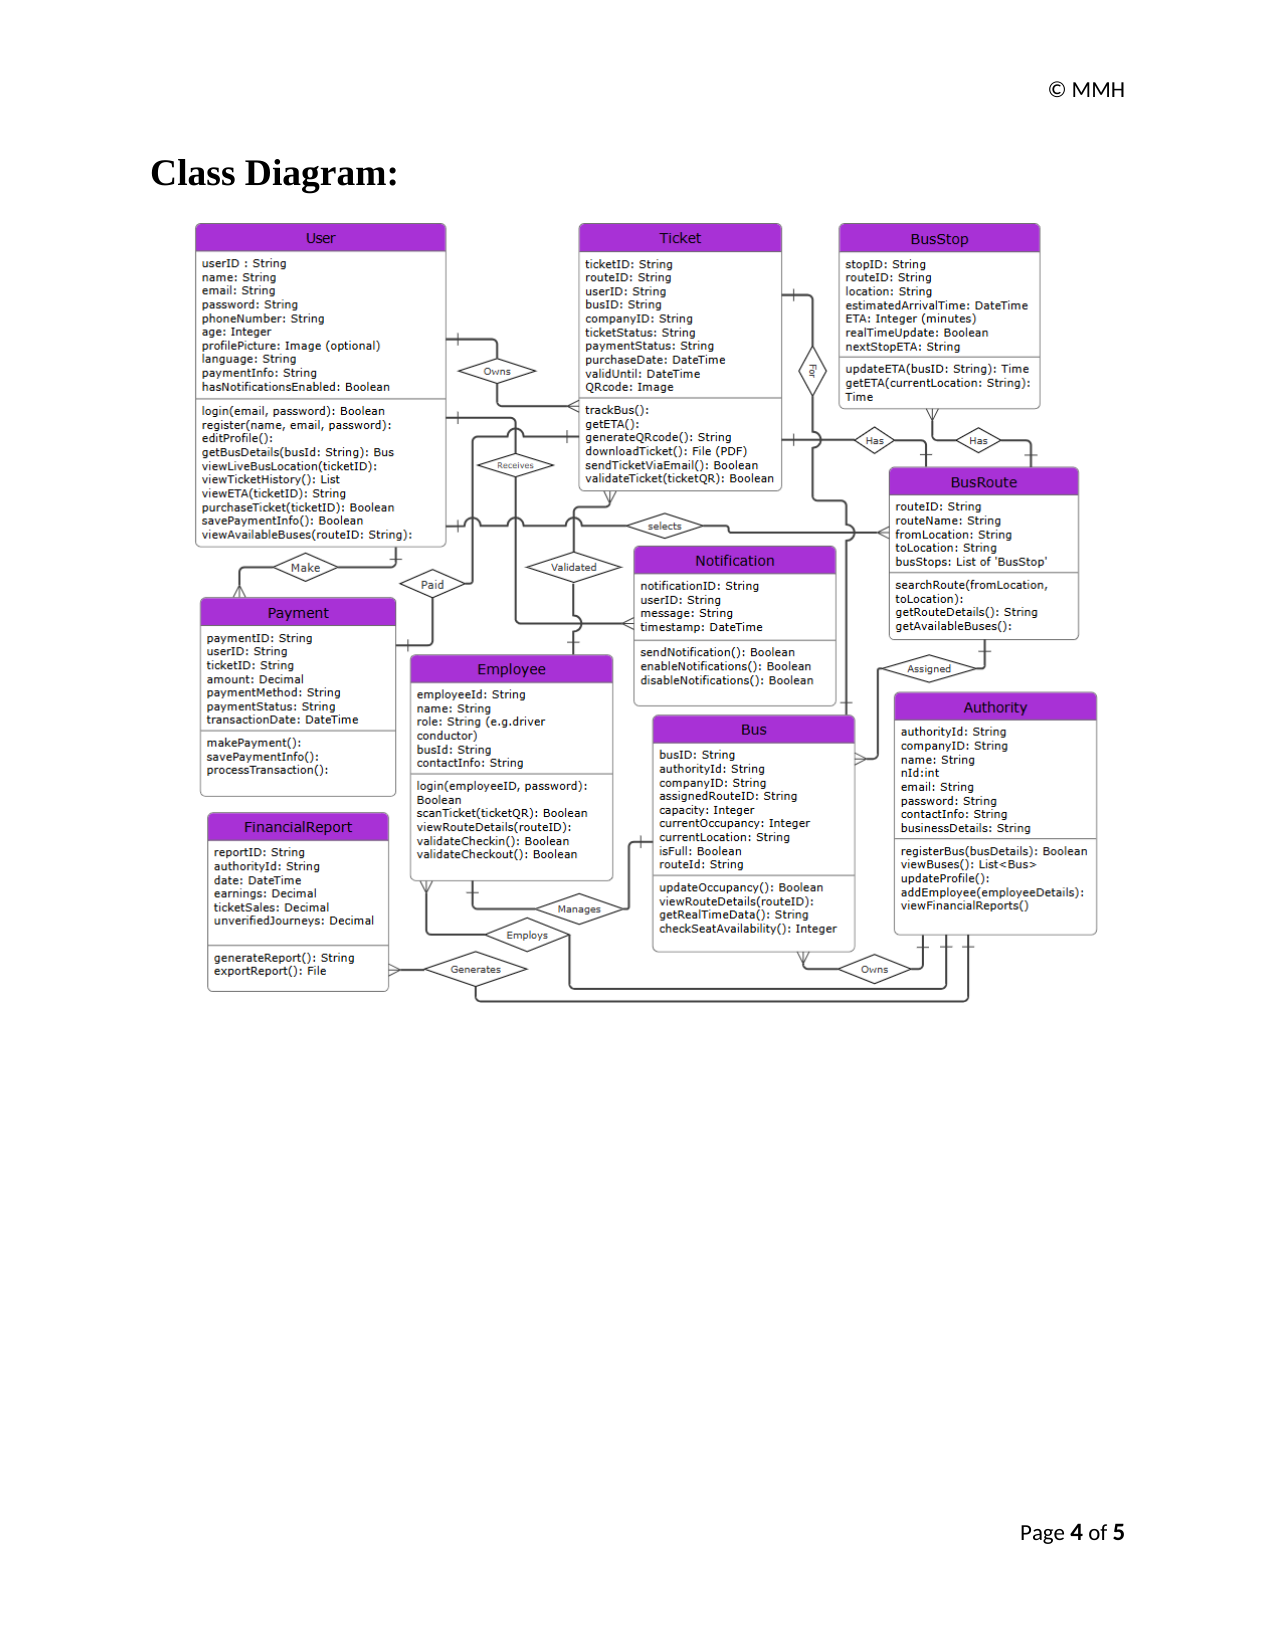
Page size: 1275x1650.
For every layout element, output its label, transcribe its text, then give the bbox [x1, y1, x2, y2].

picture [150, 218, 1125, 1013]
subtitle Class Diagram: [150, 150, 1125, 193]
